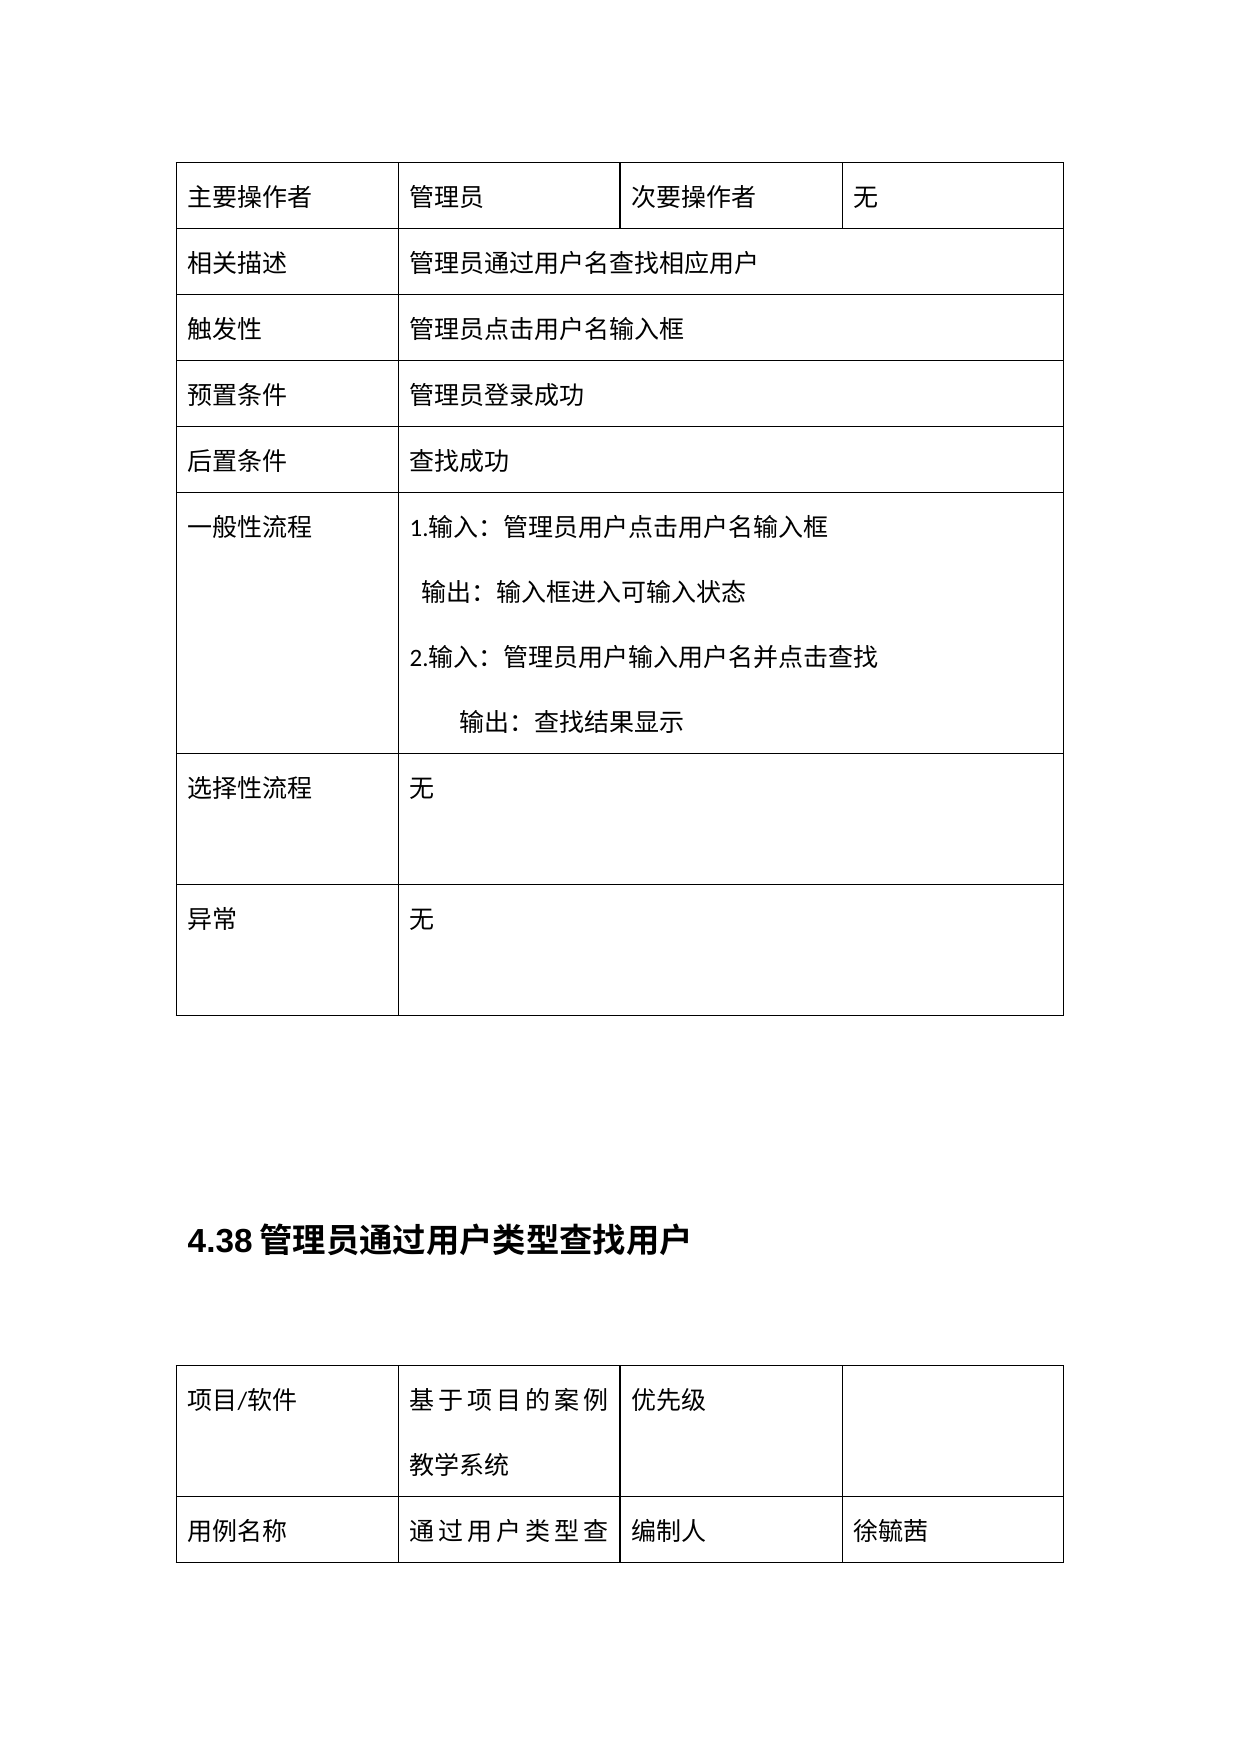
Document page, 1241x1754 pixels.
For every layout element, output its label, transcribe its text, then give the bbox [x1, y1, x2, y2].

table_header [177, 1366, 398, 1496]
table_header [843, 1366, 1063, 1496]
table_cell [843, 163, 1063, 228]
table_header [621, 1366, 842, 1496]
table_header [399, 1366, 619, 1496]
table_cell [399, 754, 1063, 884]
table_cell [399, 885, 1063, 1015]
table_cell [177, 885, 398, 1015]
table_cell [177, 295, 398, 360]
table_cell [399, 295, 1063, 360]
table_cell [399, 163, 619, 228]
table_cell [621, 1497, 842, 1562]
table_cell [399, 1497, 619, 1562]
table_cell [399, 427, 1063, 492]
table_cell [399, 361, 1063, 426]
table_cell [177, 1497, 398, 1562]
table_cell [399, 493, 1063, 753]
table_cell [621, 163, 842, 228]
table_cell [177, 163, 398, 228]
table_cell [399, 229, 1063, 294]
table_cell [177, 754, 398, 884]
subtitle 4.38管理员通过用户类型查找用户 [187, 1206, 1053, 1271]
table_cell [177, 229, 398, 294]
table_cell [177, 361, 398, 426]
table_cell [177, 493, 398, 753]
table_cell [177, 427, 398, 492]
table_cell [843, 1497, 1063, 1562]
